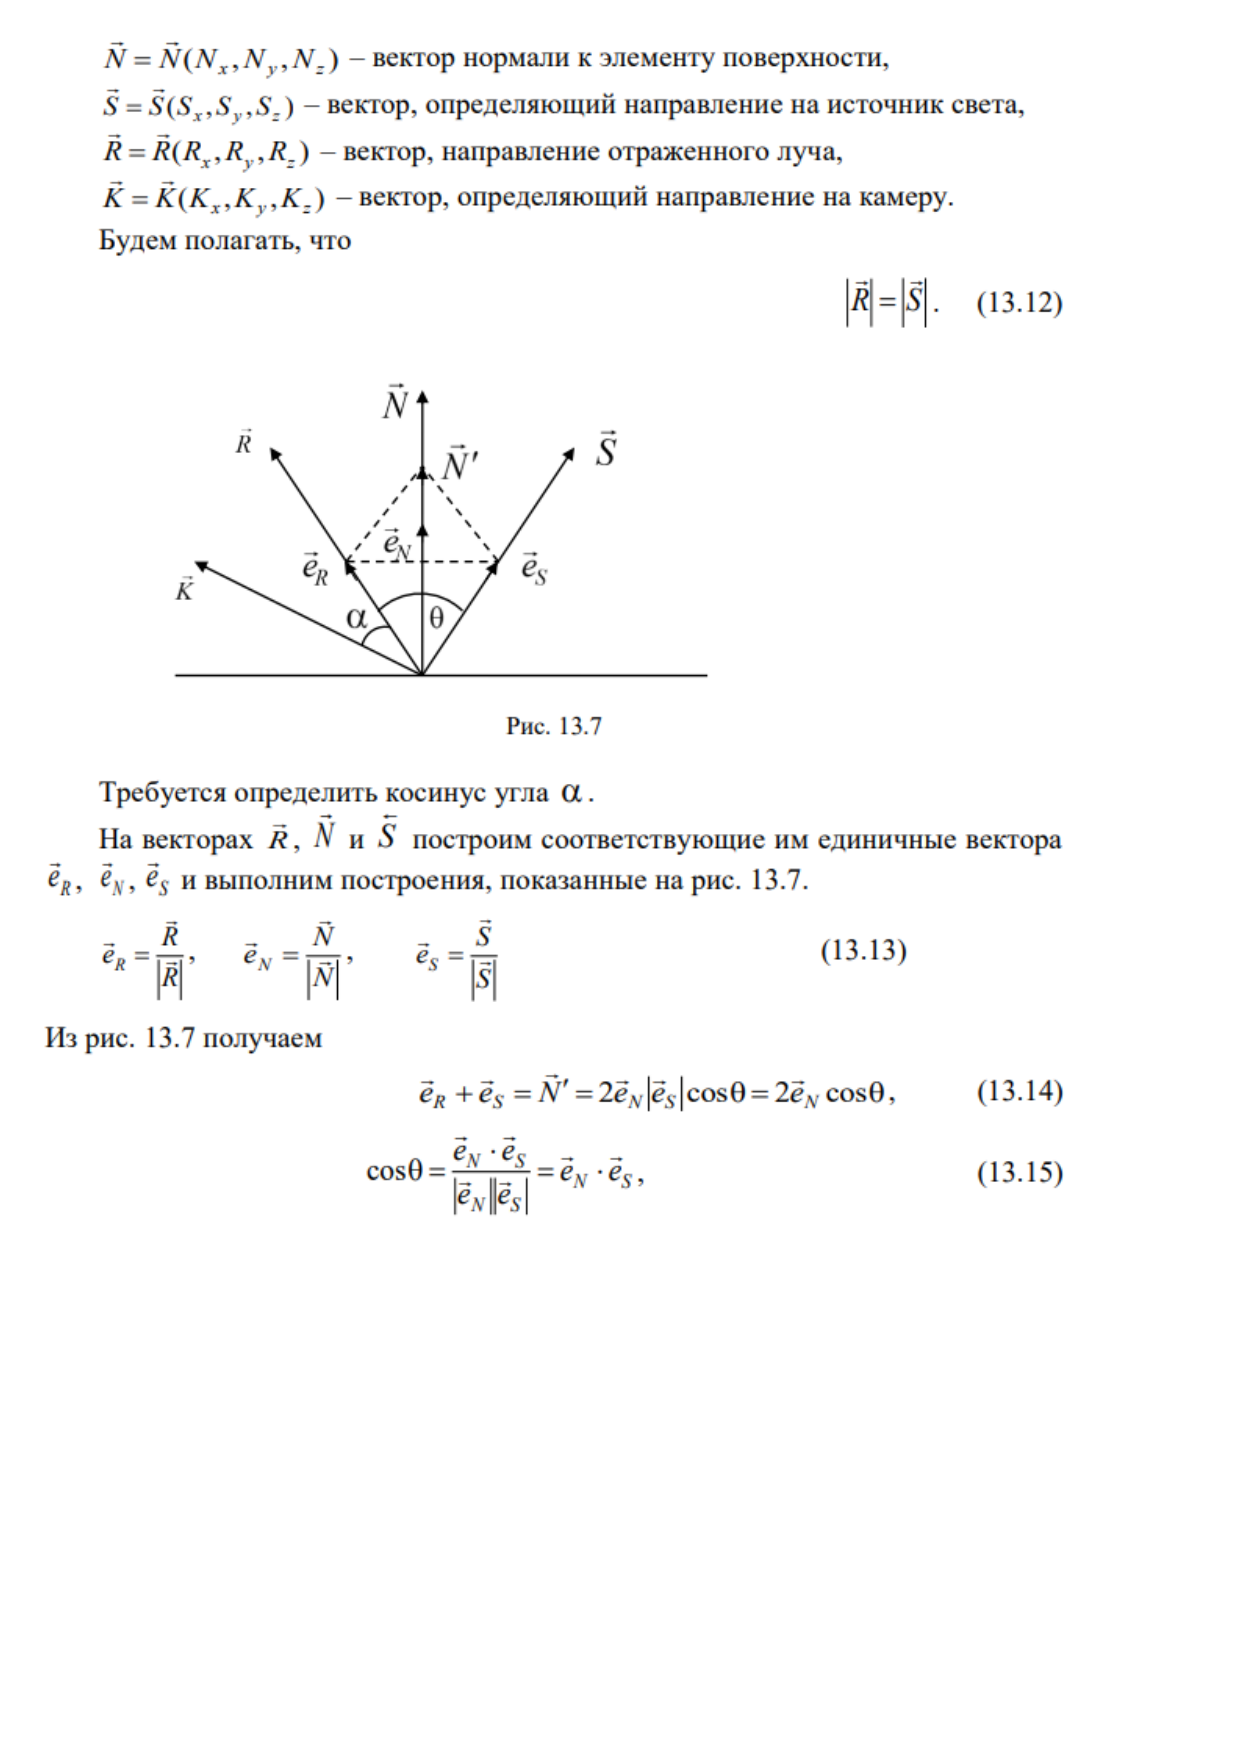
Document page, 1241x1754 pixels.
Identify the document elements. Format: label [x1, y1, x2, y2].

picture [29, 29, 1097, 1221]
